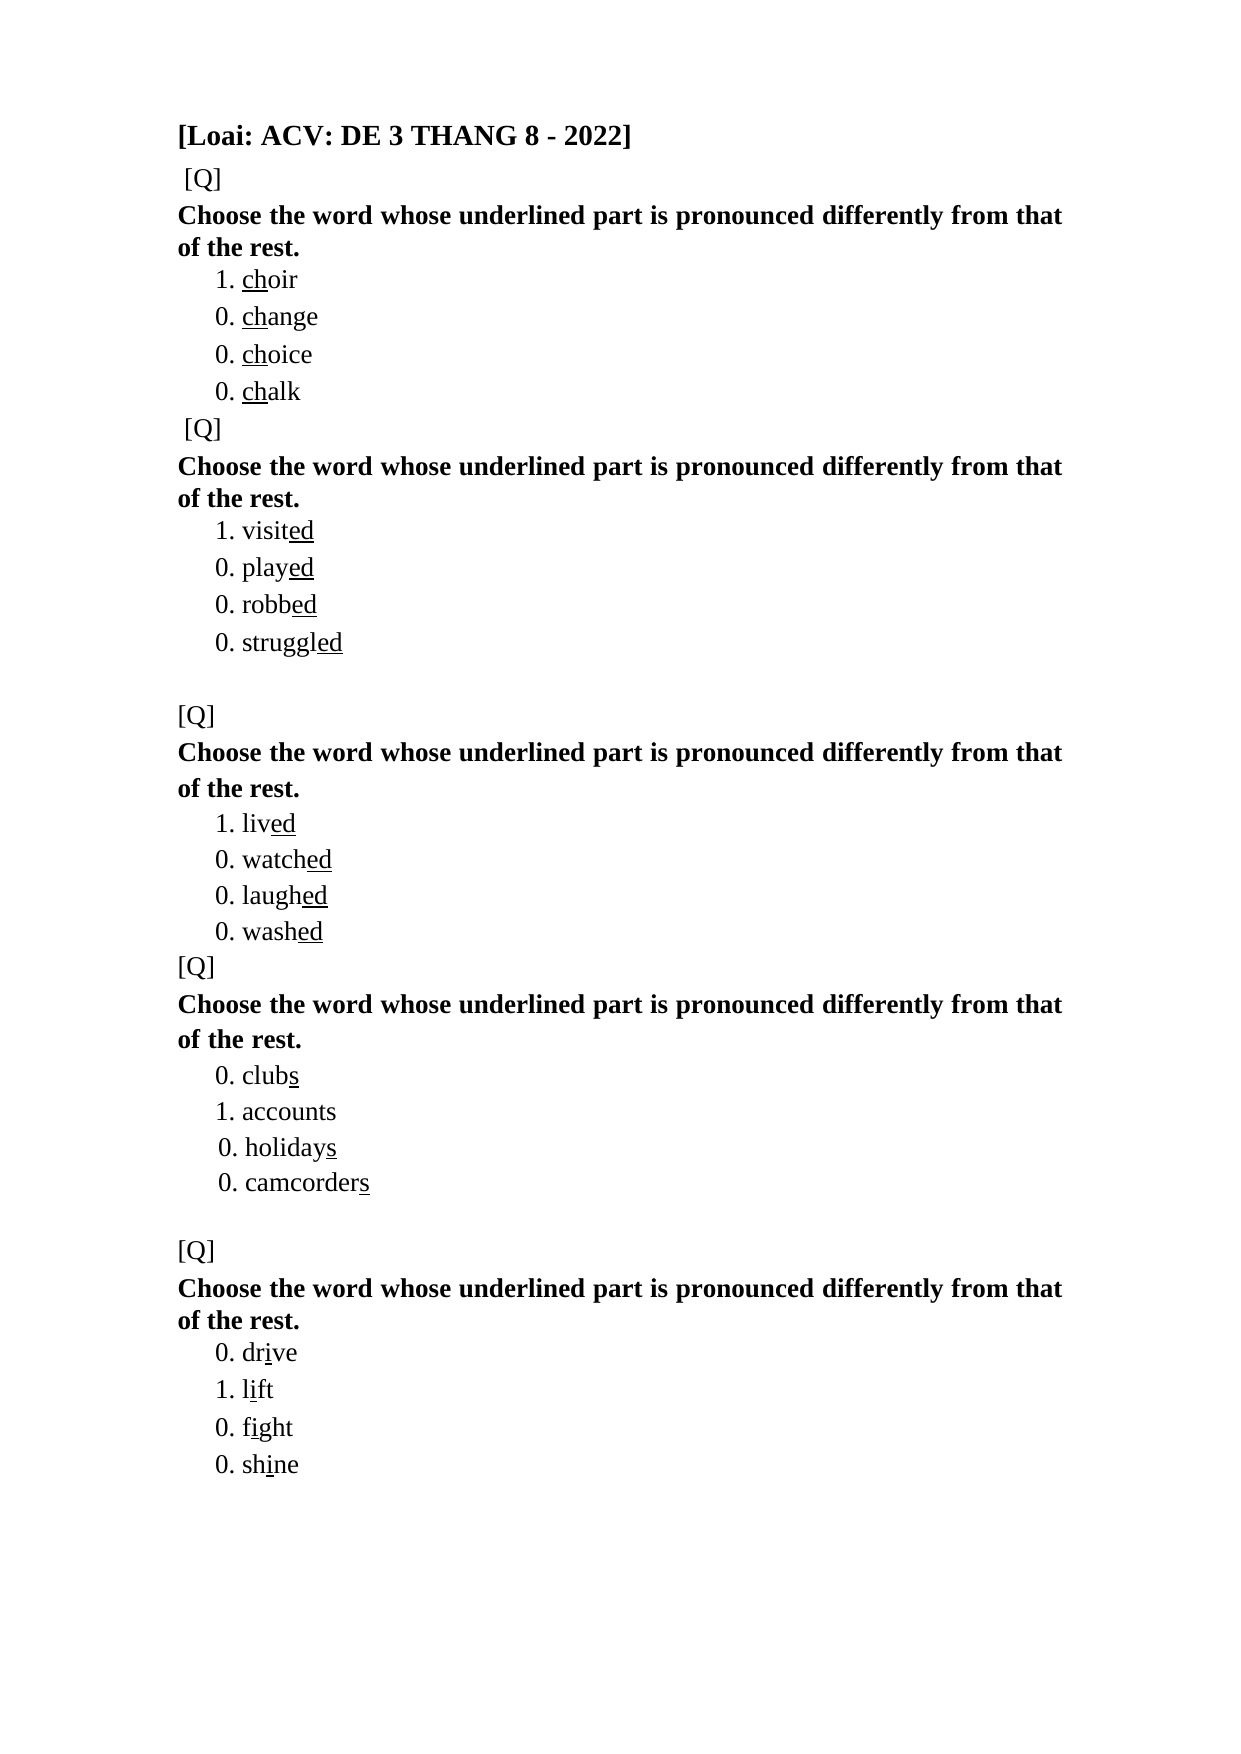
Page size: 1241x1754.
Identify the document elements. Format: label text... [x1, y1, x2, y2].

text 0. laughed [215, 879, 1122, 910]
text 1. accounts [215, 1095, 1122, 1126]
text 0. played [215, 551, 1122, 582]
text 1. lived [215, 808, 1122, 839]
text 0. holidays [177, 1131, 1122, 1162]
text 1. lift [215, 1373, 1122, 1404]
text 0. shine [215, 1448, 1122, 1479]
text 0. clubs [215, 1059, 1122, 1090]
list Choose the word whose underlined part is pronounced differently from that of the rest. [177, 199, 1089, 262]
text 0. fight [215, 1411, 1122, 1442]
text 1. visited [215, 514, 1122, 545]
text [Q] [177, 699, 1122, 730]
text 0. watched [215, 843, 1122, 874]
list Choose the word whose underlined part is pronounced differently from that of the rest. [177, 1272, 1089, 1335]
text [Loai: ACV: DE 3 THANG 8 - 2022] [177, 118, 1122, 152]
text 0. struggled [215, 626, 1122, 657]
text 0. drive [215, 1336, 1122, 1367]
list Choose the word whose underlined part is pronounced differently from that of the rest. [177, 450, 1089, 513]
text [Q] [177, 951, 1122, 982]
text [Q] [177, 1234, 1122, 1266]
text 0. change [215, 301, 1122, 332]
text 0. robbed [215, 588, 1122, 620]
list Choose the word whose underlined part is pronounced differently from that of the rest. [177, 988, 1089, 1055]
text 0. washed [215, 915, 1122, 946]
text 1. choir [215, 263, 1122, 294]
text [Q] [177, 412, 1122, 443]
text 0. camcorders [177, 1166, 1122, 1198]
text 0. chalk [215, 375, 1122, 406]
text [Q] [177, 162, 1122, 193]
list Choose the word whose underlined part is pronounced differently from that of the rest. [177, 736, 1089, 803]
text 0. choice [215, 338, 1122, 369]
